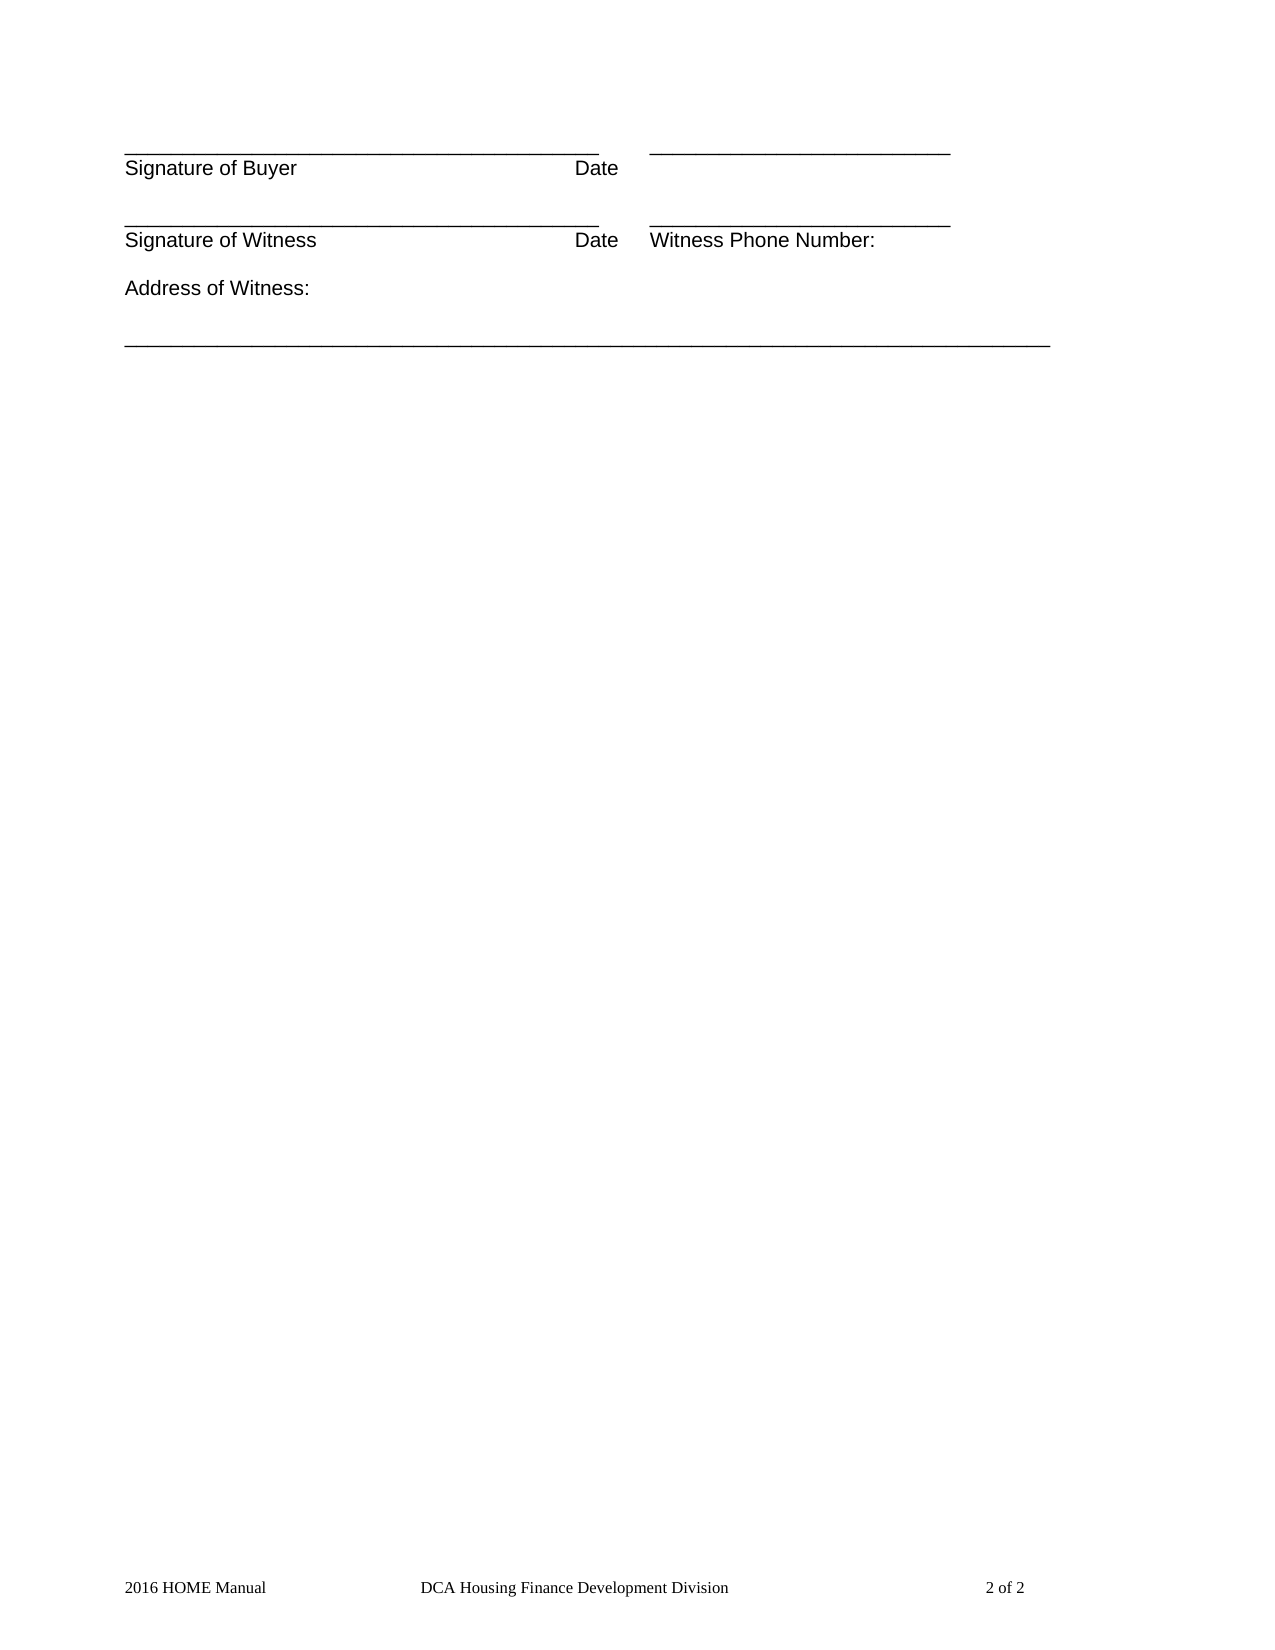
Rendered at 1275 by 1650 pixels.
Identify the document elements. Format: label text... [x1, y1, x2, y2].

text Signature of Buyer Date [124, 156, 1151, 180]
text ________________________________________________________________________________ [124, 323, 1151, 347]
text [124, 204, 1151, 228]
text Signature of Witness Date Witness Phone Number: [124, 228, 1151, 252]
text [124, 132, 1151, 156]
text Address of Witness: [124, 276, 1151, 299]
